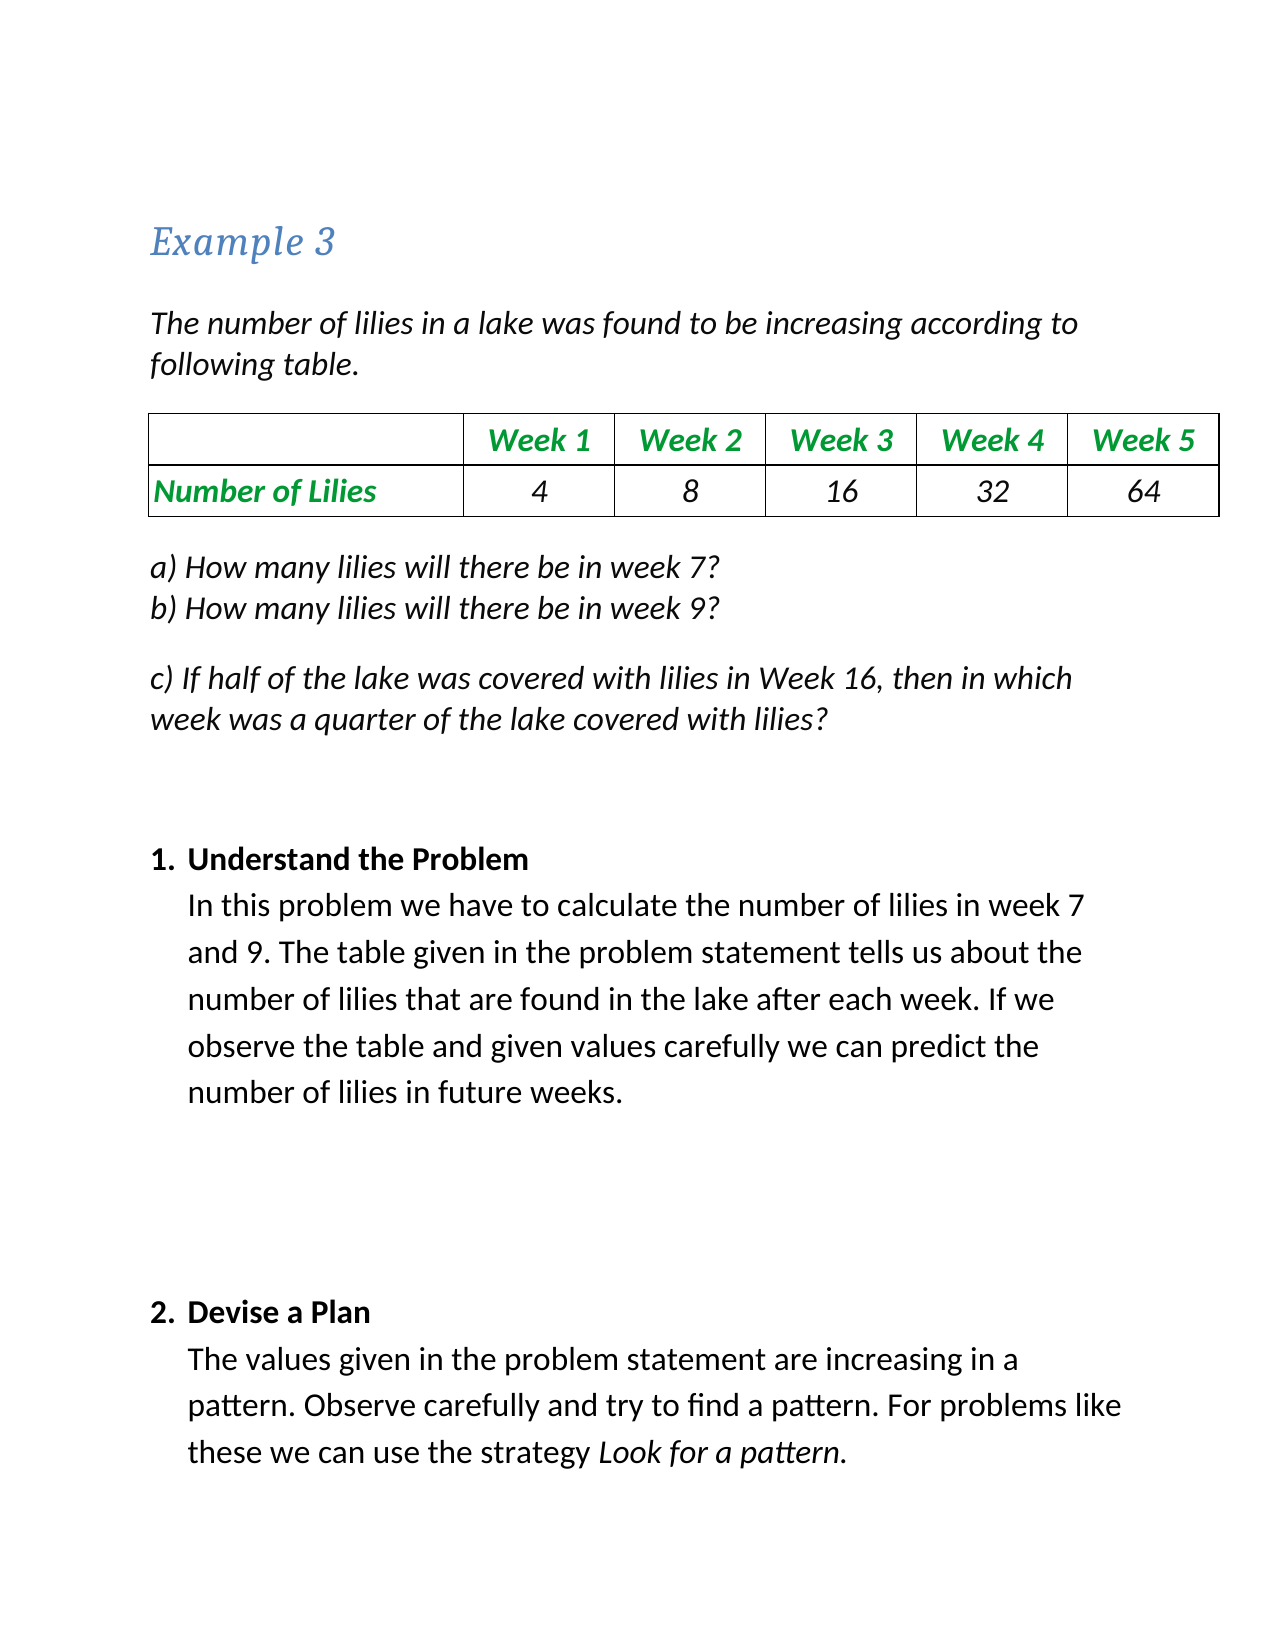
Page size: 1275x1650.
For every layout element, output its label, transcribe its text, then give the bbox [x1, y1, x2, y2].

table_cell 8 [615, 466, 765, 516]
table_header Week 5 [1068, 414, 1218, 464]
list The values given in the problem statement are increasing in a pattern. Observe carefully and try to find a pattern. For problems like these we can use the strategy Look for a pattern. [187, 1338, 1125, 1472]
table_header Week 1 [464, 414, 614, 464]
table_header Week 3 [766, 414, 916, 464]
table_header Week 4 [917, 414, 1067, 464]
table_cell 32 [917, 466, 1067, 516]
list In this problem we have to calculate the number of lilies in week 7 and 9. The table given in the problem statement tells us about the number of lilies that are found in the lake after each week. If we observe the table and given values carefully we can predict the number of lilies in future weeks. [187, 884, 1125, 1112]
subtitle Example 3 [150, 218, 1125, 266]
text a) How many lilies will there be in week 7? b) How many lilies will there be in week 9? [150, 547, 1125, 628]
table_header [149, 414, 463, 464]
table_cell 4 [464, 466, 614, 516]
table_cell Number of Lilies [149, 466, 463, 516]
table_cell 64 [1068, 466, 1218, 516]
text c) If half of the lake was covered with lilies in Week 16, then in which week was a quarter of the lake covered with lilies? [150, 657, 1125, 739]
list Devise a Plan [150, 1291, 1125, 1332]
text The number of lilies in a lake was found to be increasing according to following table. [150, 302, 1125, 383]
list Understand the Problem [150, 838, 1125, 878]
table_cell 16 [766, 466, 916, 516]
table_header Week 2 [615, 414, 765, 464]
